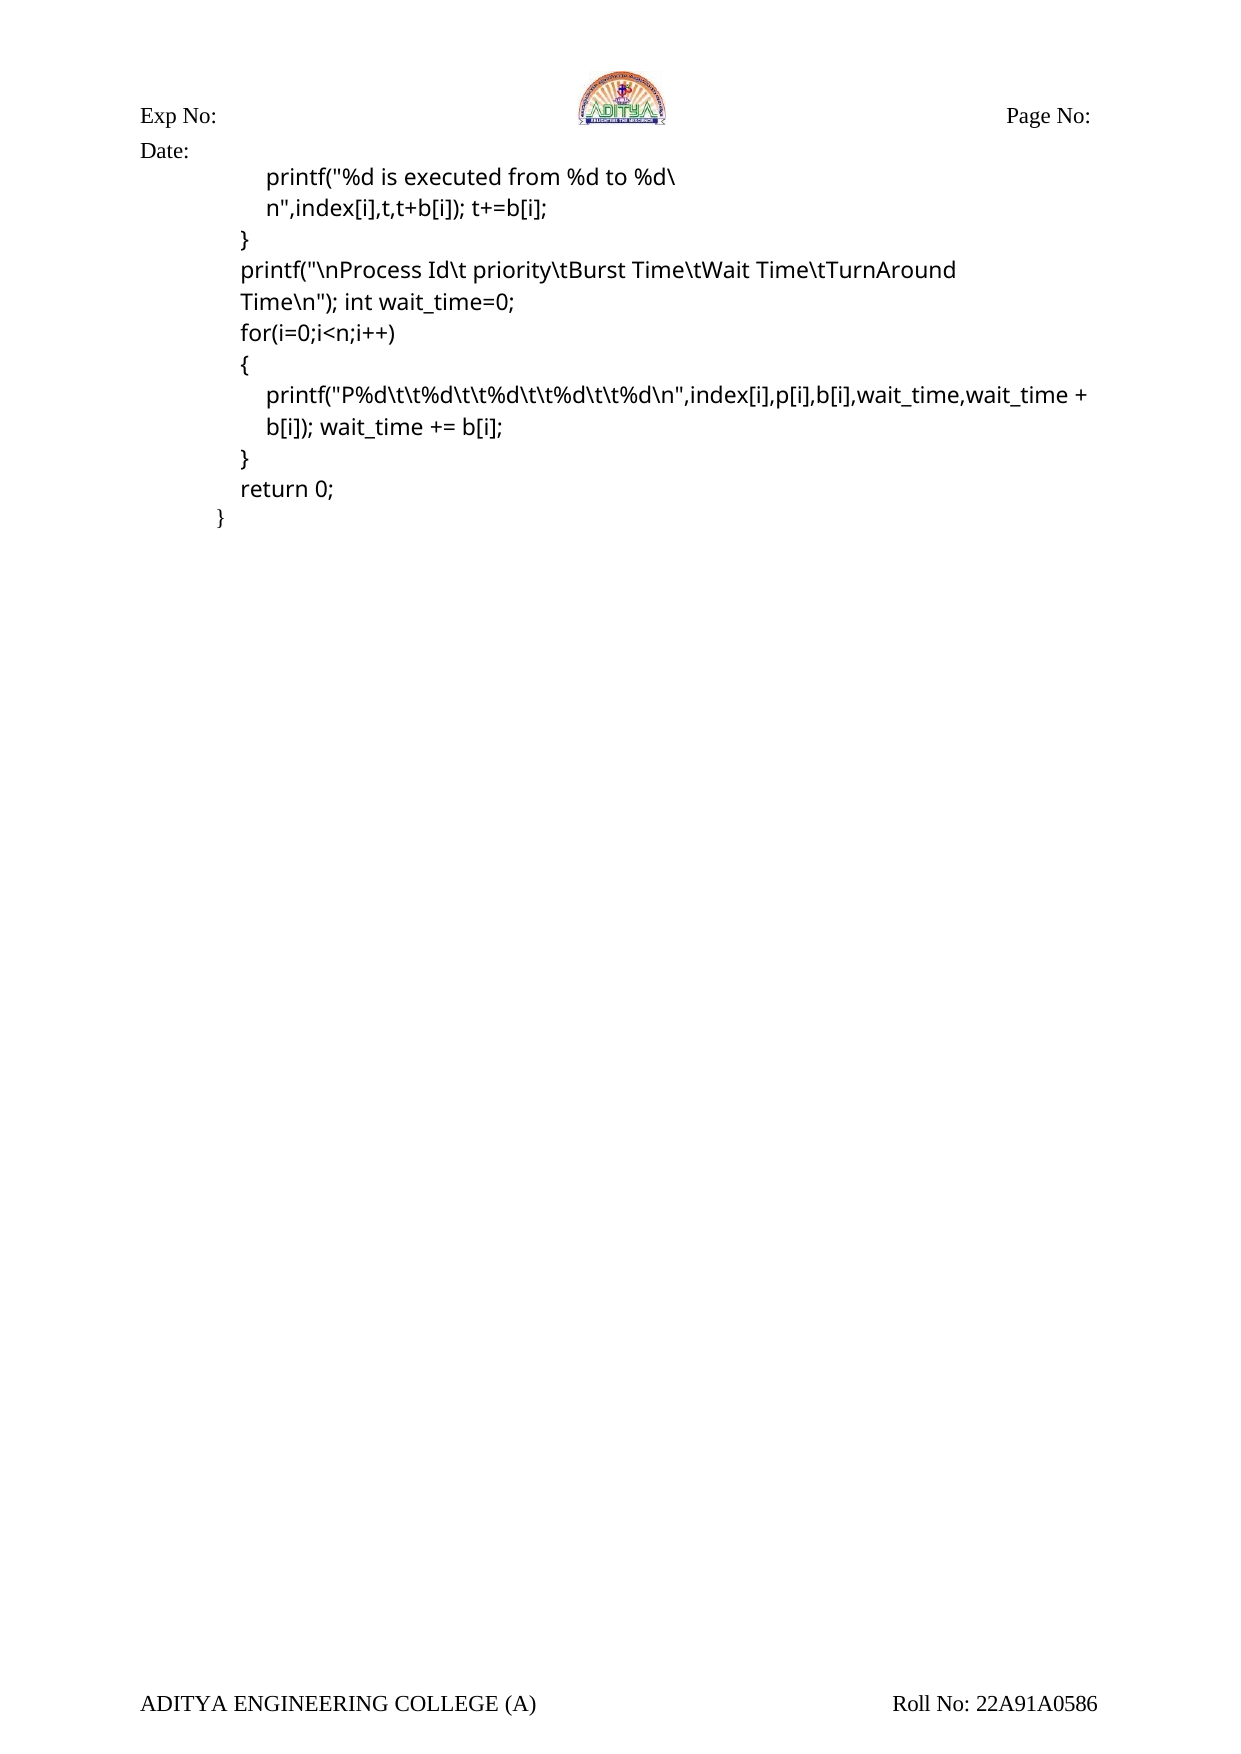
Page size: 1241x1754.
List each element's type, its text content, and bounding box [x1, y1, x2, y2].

text } [240, 223, 1105, 254]
text } [240, 442, 1105, 473]
text for(i=0;i<n;i++) [240, 317, 1105, 348]
text printf("P%d\t\t%d\t\t%d\t\t%d\t\t%d\n",index[i],p[i],b[i],wait_time,wait_time + b[i]); wait_time += b[i]; [266, 379, 1105, 442]
text { [240, 348, 1105, 379]
text printf("%d is executed from %d to %d\n",index[i],t,t+b[i]); t+=b[i]; [266, 160, 833, 223]
text return 0; [240, 473, 1105, 504]
picture [577, 71, 666, 125]
text printf("\nProcess Id\t priority\tBurst Time\tWait Time\tTurnAround Time\n"); int wait_time=0; [240, 254, 1009, 317]
text } [215, 504, 1105, 531]
